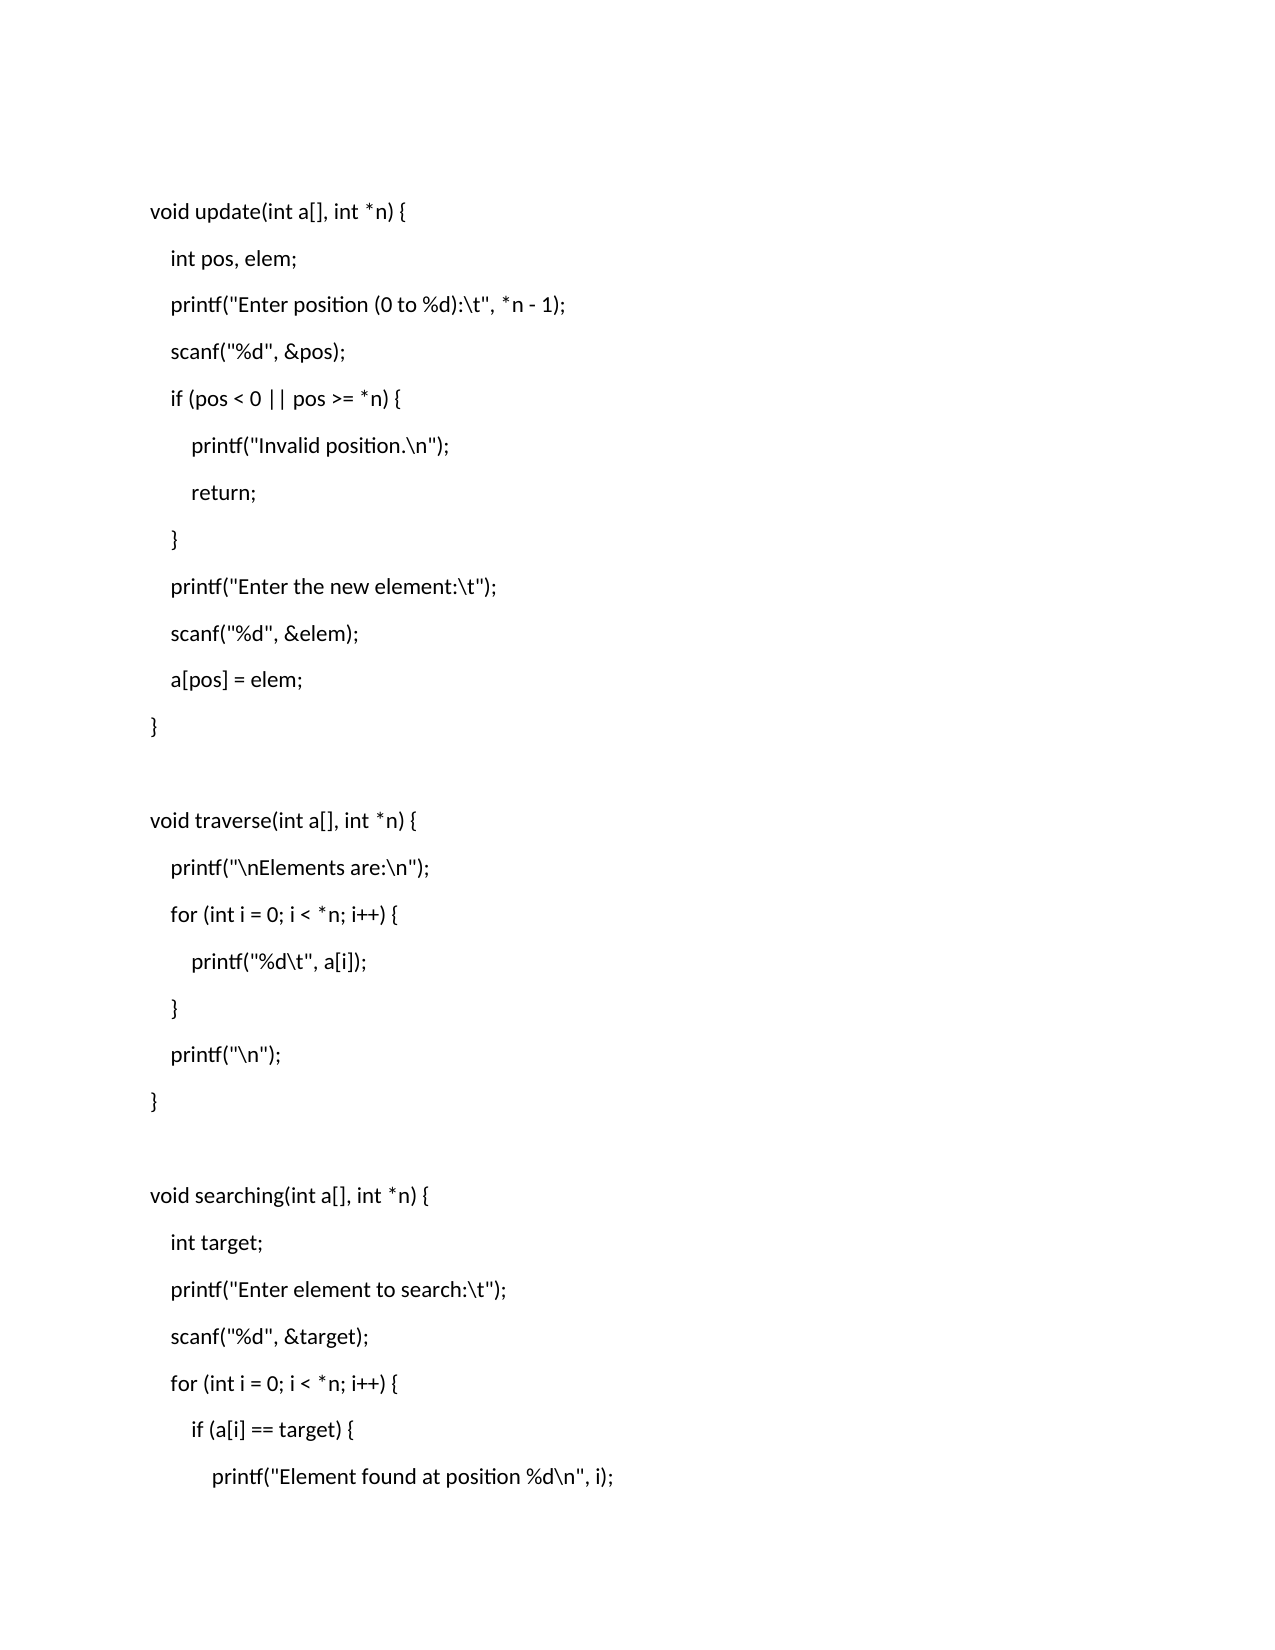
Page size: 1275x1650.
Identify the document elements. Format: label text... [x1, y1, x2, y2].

text printf("Enter element to search:\t"); [150, 1275, 1125, 1303]
text printf("Enter position (0 to %d):\t", *n - 1); [150, 291, 1125, 319]
text printf("Invalid position.\n"); [150, 431, 1125, 459]
text scanf("%d", &pos); [150, 337, 1125, 366]
text } [150, 712, 1125, 741]
text void update(int a[], int *n) { [150, 197, 1125, 225]
text if (pos < 0 || pos >= *n) { [150, 384, 1125, 412]
text printf("%d\t", a[i]); [150, 947, 1125, 975]
text a[pos] = elem; [150, 666, 1125, 694]
text if (a[i] == target) { [150, 1416, 1125, 1444]
text } [150, 994, 1125, 1022]
text return; [150, 478, 1125, 506]
text printf("\nElements are:\n"); [150, 853, 1125, 881]
text for (int i = 0; i < *n; i++) { [150, 1369, 1125, 1397]
text int target; [150, 1228, 1125, 1256]
text printf("Enter the new element:\t"); [150, 572, 1125, 600]
text printf("\n"); [150, 1041, 1125, 1069]
text scanf("%d", &target); [150, 1322, 1125, 1350]
text scanf("%d", &elem); [150, 619, 1125, 647]
text printf("Element found at position %d\n", i); [150, 1462, 1125, 1491]
text void searching(int a[], int *n) { [150, 1181, 1125, 1209]
text void traverse(int a[], int *n) { [150, 806, 1125, 834]
text int pos, elem; [150, 244, 1125, 272]
text } [150, 1087, 1125, 1116]
text for (int i = 0; i < *n; i++) { [150, 900, 1125, 928]
text } [150, 525, 1125, 553]
